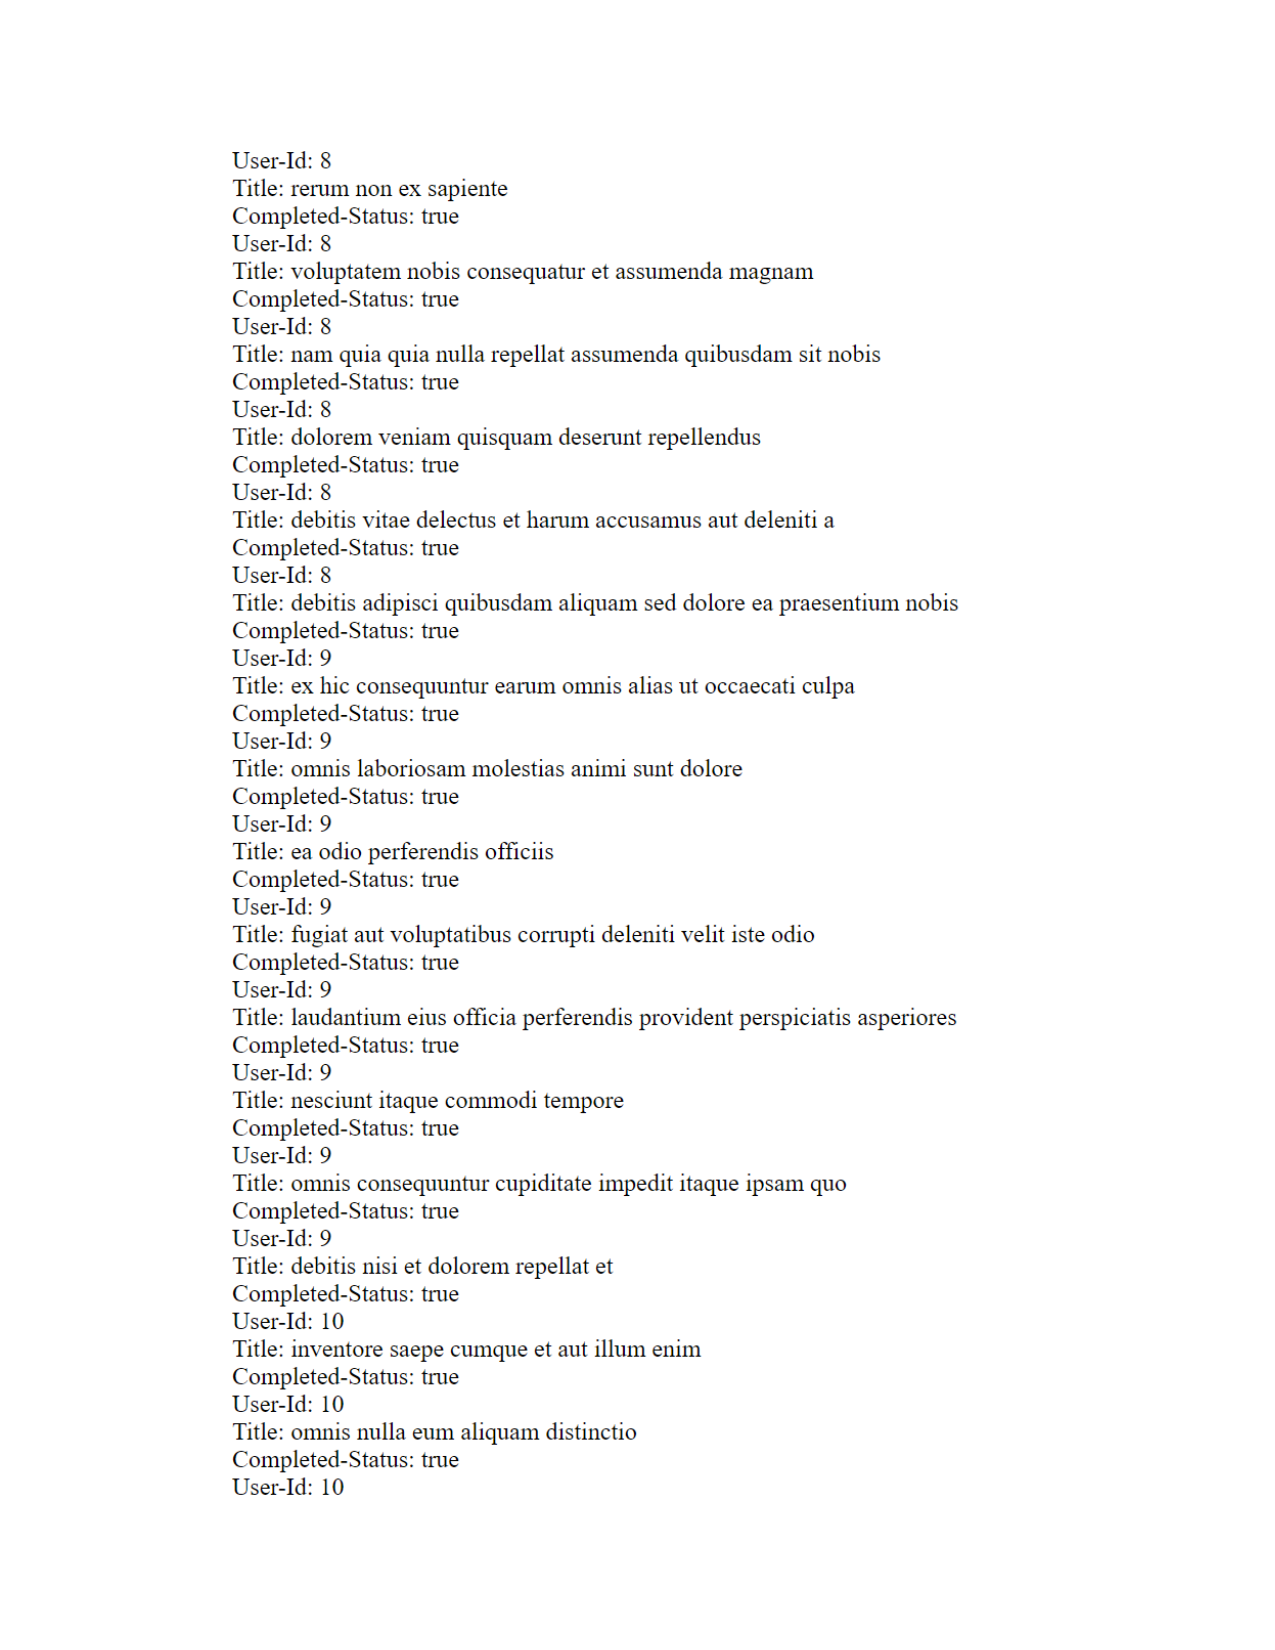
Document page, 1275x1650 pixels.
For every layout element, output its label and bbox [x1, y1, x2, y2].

picture [225, 150, 989, 1500]
